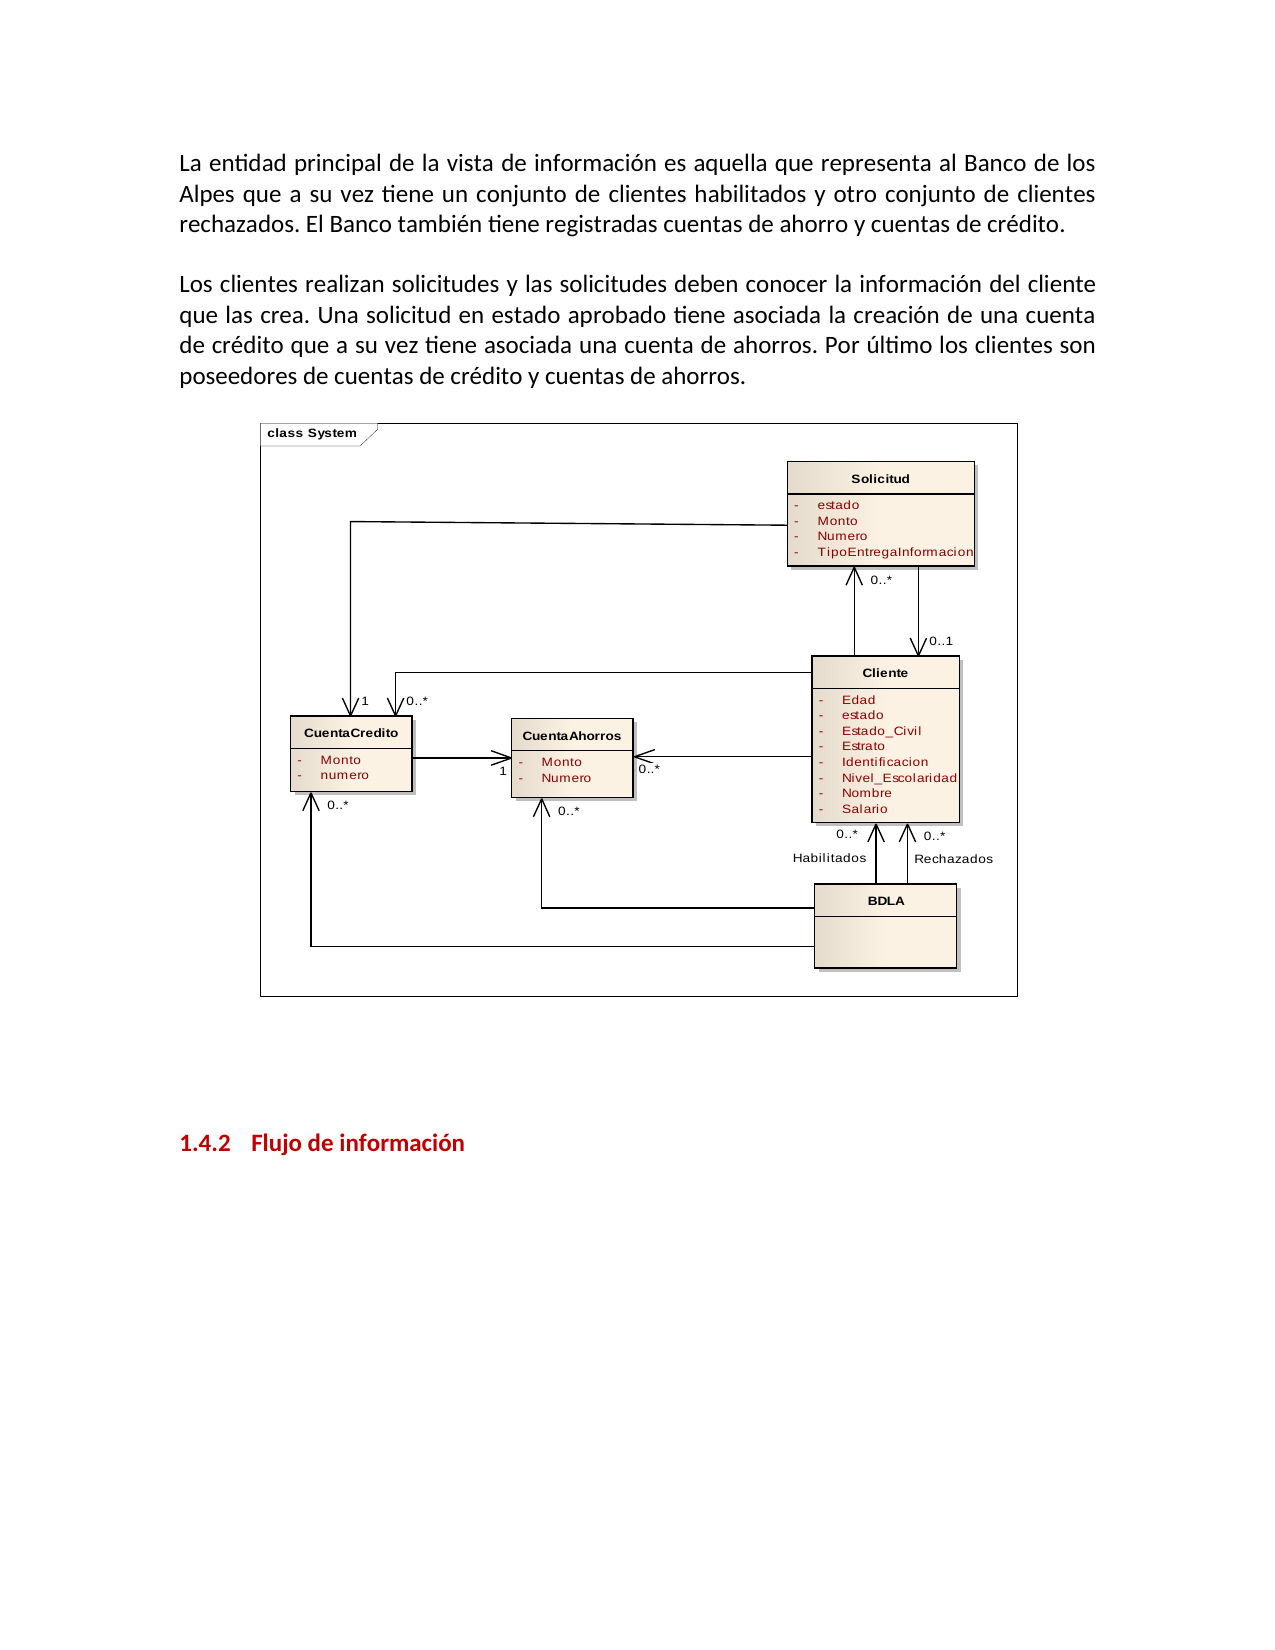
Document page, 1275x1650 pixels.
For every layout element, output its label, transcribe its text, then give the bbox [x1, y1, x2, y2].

subtitle Los clientes realizan solicitudes y las solicitudes deben conocer la información del cliente que las crea. Una solicitud en estado aprobado tiene asociada la creación de una cuenta de crédito que a su vez tiene asociada una cuenta de ahorros. Por último los clientes son poseedores de cuentas de crédito y cuentas de ahorros. [179, 268, 1098, 390]
subtitle La entidad principal de la vista de información es aquella que representa al Banco de los Alpes que a su vez tiene un conjunto de clientes habilitados y otro conjunto de clientes rechazados. El Banco también tiene registradas cuentas de ahorro y cuentas de crédito. [179, 148, 1098, 239]
subtitle Flujo de información [179, 1127, 1098, 1158]
